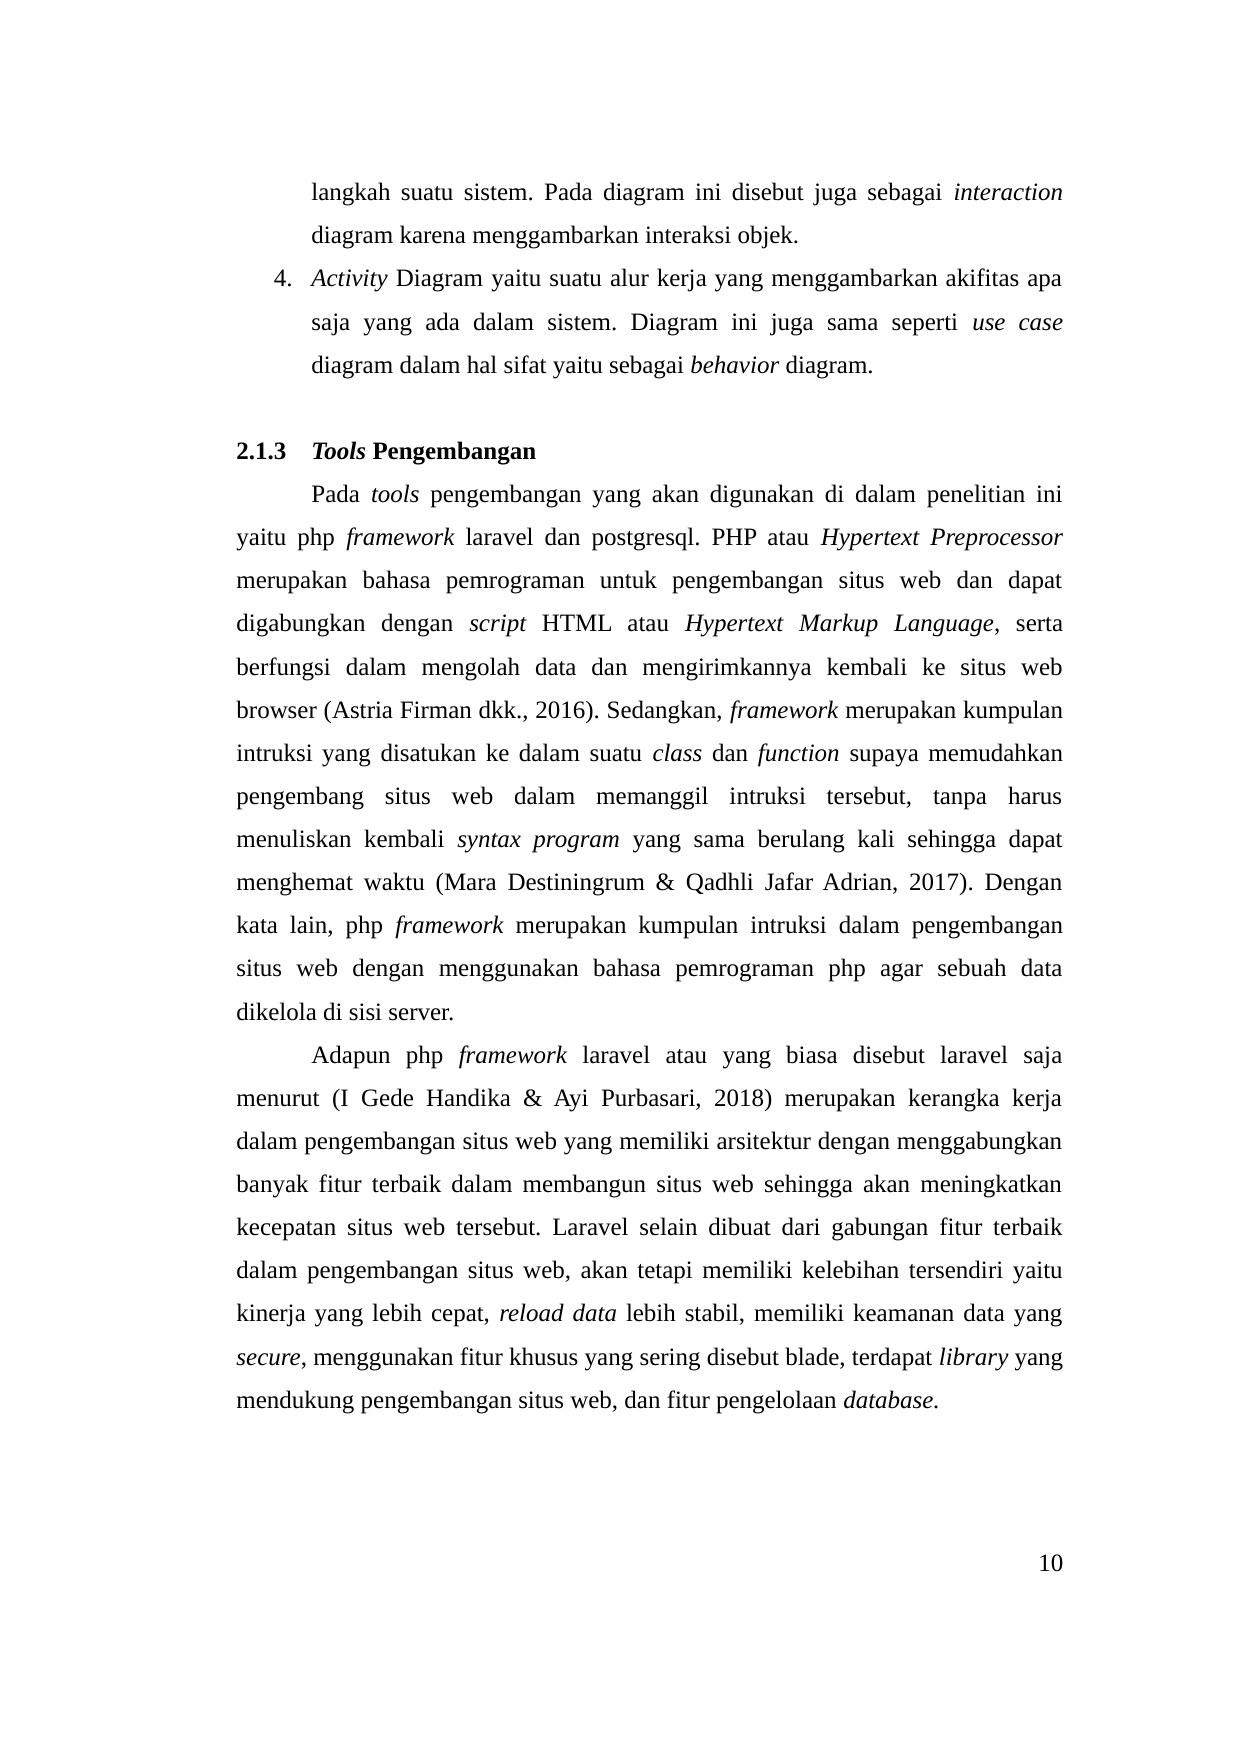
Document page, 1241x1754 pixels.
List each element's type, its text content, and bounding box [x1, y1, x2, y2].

subtitle 2.1.3 Tools Pengembangan [236, 436, 1063, 465]
text Adapun php framework laravel atau yang biasa disebut laravel saja menurut (I Gede Handika & Ayi Purbasari, 2018) merupakan kerangka kerja dalam pengembangan situs web yang memiliki arsitektur dengan menggabungkan banyak fitur terbaik dalam membangun situs web sehingga akan meningkatkan kecepatan situs web tersebut. Laravel selain dibuat dari gabungan fitur terbaik dalam pengembangan situs web, akan tetapi memiliki kelebihan tersendiri yaitu kinerja yang lebih cepat, reload data lebih stabil, memiliki keamanan data yang secure, menggunakan fitur khusus yang sering disebut blade, terdapat library yang mendukung pengembangan situs web, dan fitur pengelolaan database. [236, 1040, 1063, 1413]
list Activity Diagram yaitu suatu alur kerja yang menggambarkan akifitas apa saja yang ada dalam sistem. Diagram ini juga sama seperti use case diagram dalam hal sifat yaitu sebagai behavior diagram. [274, 263, 1063, 378]
